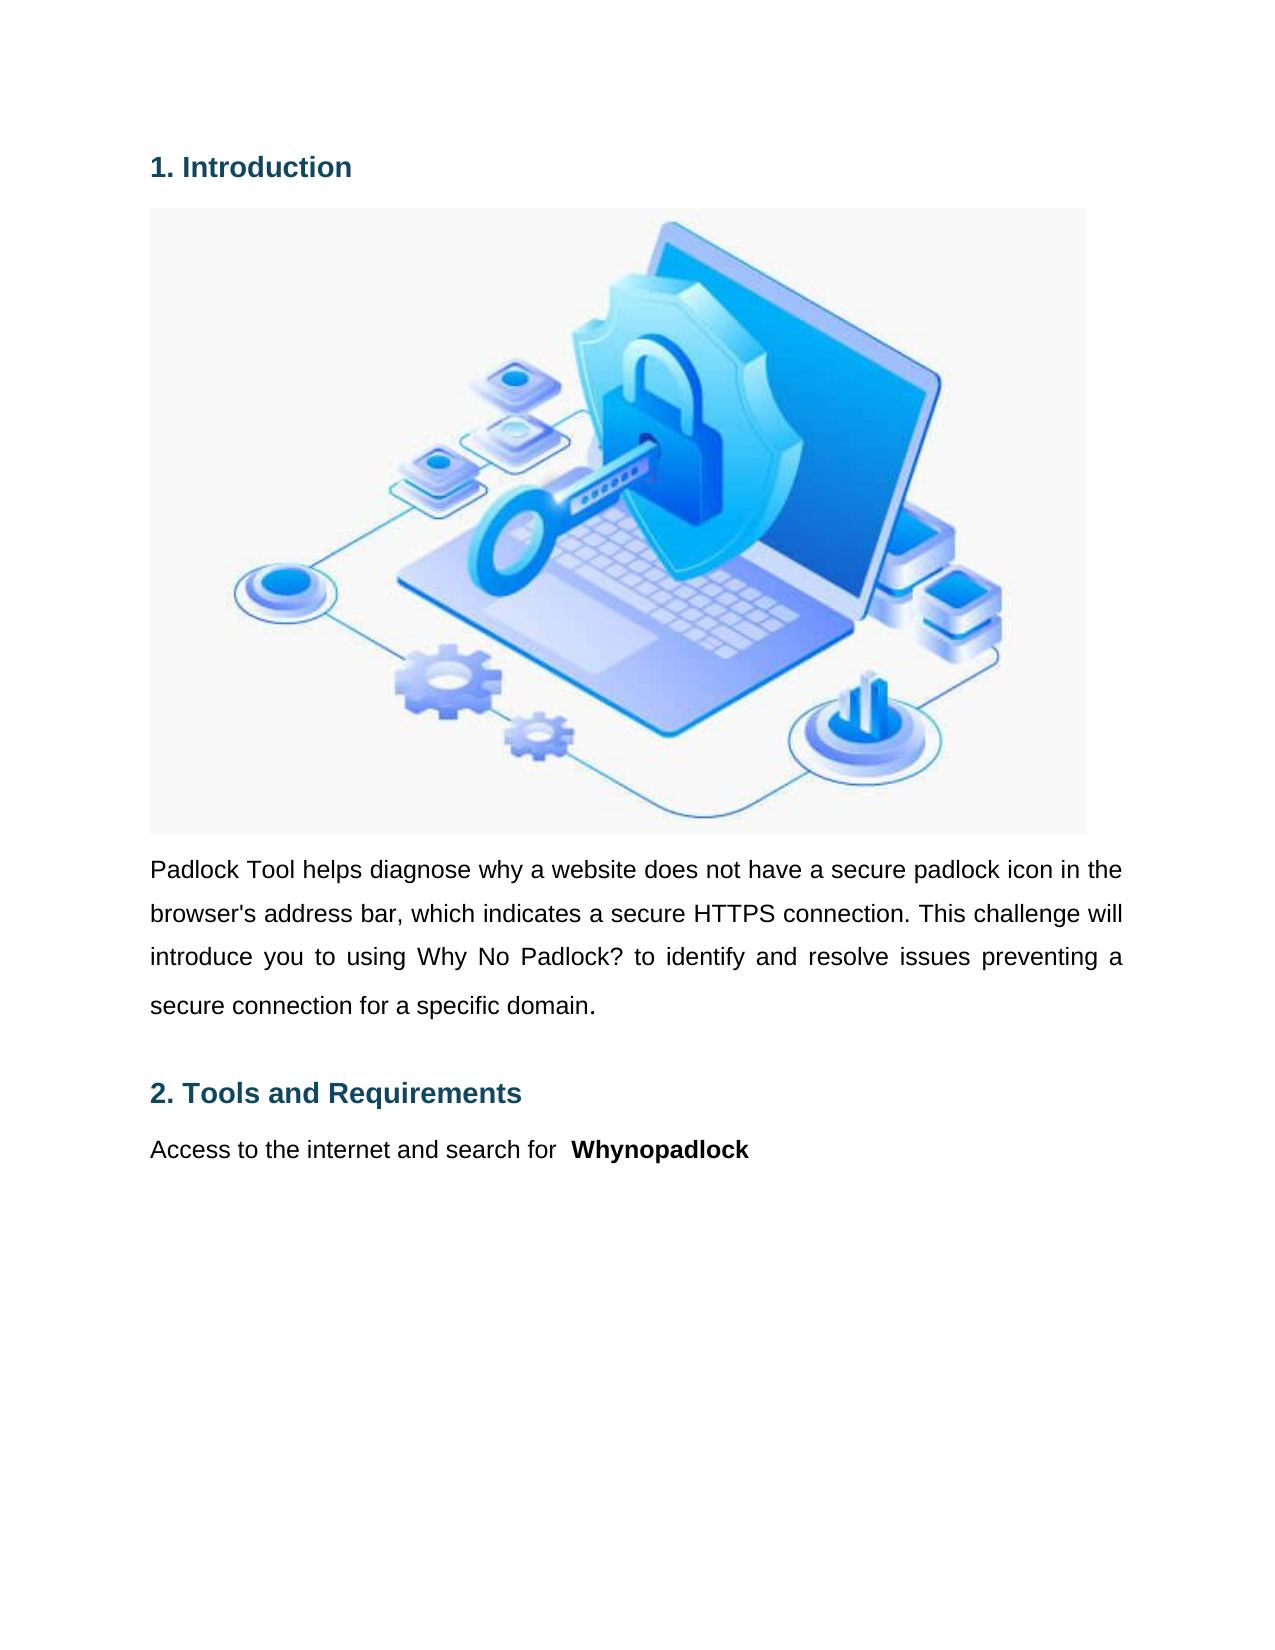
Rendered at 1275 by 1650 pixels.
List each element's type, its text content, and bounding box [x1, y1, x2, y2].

subtitle 1. Introduction [150, 150, 1125, 183]
text Access to the internet and search for Whynopadlock [150, 1134, 1125, 1163]
text Padlock Tool helps diagnose why a website does not have a secure padlock icon in the browser's address bar, which indicates a secure HTTPS connection. This challenge will introduce you to using Why No Padlock? to identify and resolve issues preventing a secure connection for a specific domain. [150, 855, 1125, 1021]
subtitle 2. Tools and Requirements [150, 1076, 1125, 1109]
picture [150, 208, 1088, 834]
